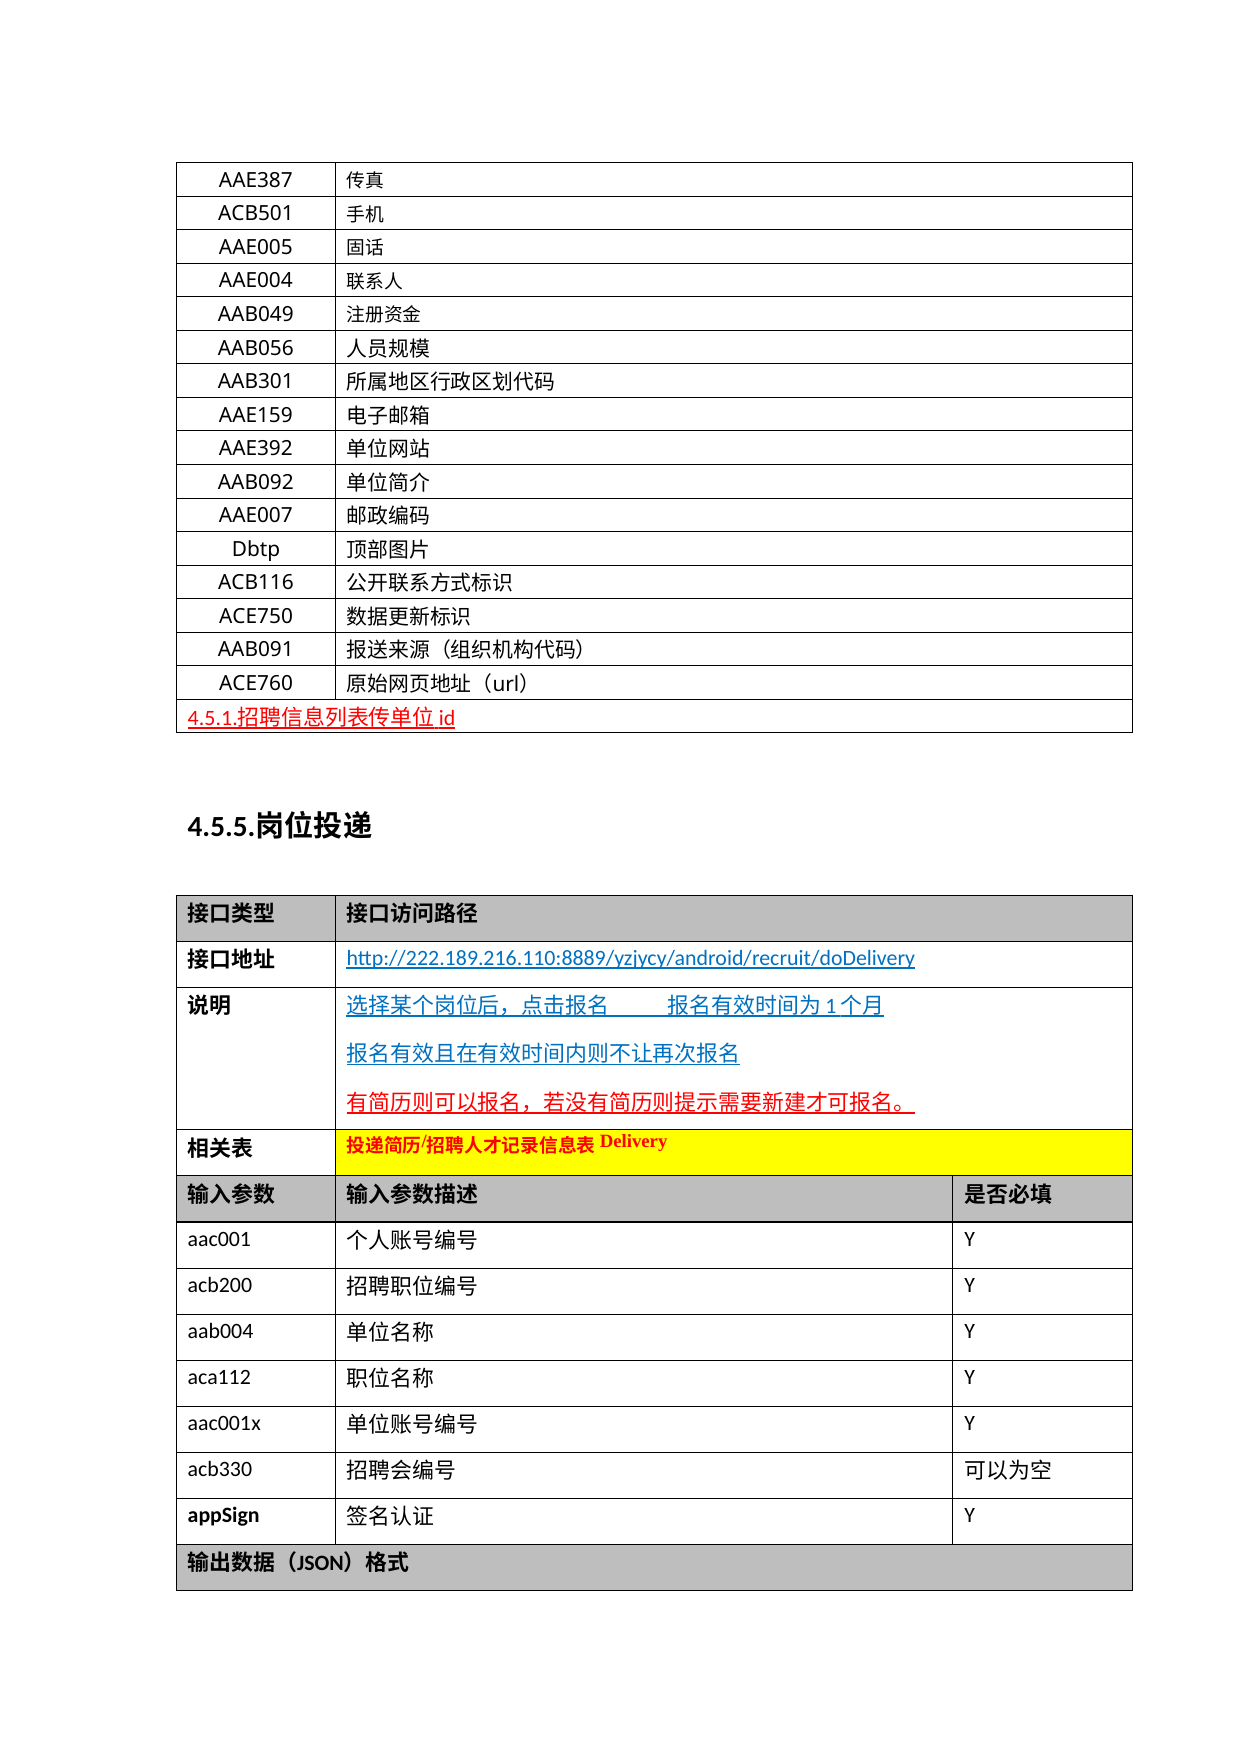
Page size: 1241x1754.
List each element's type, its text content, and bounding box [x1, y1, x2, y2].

table_cell Y [953, 1499, 1132, 1544]
table_cell 输出数据（JSON）格式 [177, 1545, 1132, 1590]
table_cell acb330 [177, 1453, 335, 1498]
table_cell 输入参数描述 [336, 1176, 952, 1221]
table_cell 招聘会编号 [336, 1453, 952, 1498]
table_cell 单位简介 [336, 465, 1132, 497]
table_header 接口访问路径 [336, 896, 1132, 941]
table_cell Y [953, 1269, 1132, 1313]
table_cell 个人账号编号 [336, 1223, 952, 1267]
table_cell 签名认证 [336, 1499, 952, 1544]
table_cell 传真 [336, 163, 1132, 196]
table_cell 报送来源（组织机构代码） [336, 633, 1132, 665]
table_cell 人员规模 [336, 331, 1132, 363]
table_cell Dbtp [177, 532, 335, 564]
table_cell acb200 [177, 1269, 335, 1313]
table_cell ACB116 [177, 566, 335, 598]
table_cell 输入参数 [177, 1176, 335, 1221]
table_cell Y [953, 1315, 1132, 1359]
table_cell 固话 [336, 230, 1132, 263]
table_cell AAB092 [177, 465, 335, 497]
table_cell appSign [177, 1499, 335, 1544]
table_cell 数据更新标识 [336, 599, 1132, 632]
table_cell AAB091 [177, 633, 335, 665]
table_cell 招聘职位编号 [336, 1269, 952, 1313]
table_cell 职位名称 [336, 1361, 952, 1406]
table_cell 顶部图片 [336, 532, 1132, 564]
table_cell AAB056 [177, 331, 335, 363]
table_cell 单位账号编号 [336, 1407, 952, 1452]
table_cell 4.5.1.招聘信息列表传单位id [177, 700, 1132, 732]
table_cell 相关表 [177, 1130, 335, 1175]
table_cell 接口地址 [177, 942, 335, 987]
table_cell 说明 [177, 988, 335, 1129]
table_cell 注册资金 [336, 297, 1132, 330]
table_cell AAB301 [177, 364, 335, 397]
table_cell aab004 [177, 1315, 335, 1359]
table_cell AAB049 [177, 297, 335, 330]
table_cell 手机 [336, 197, 1132, 229]
table_cell 单位名称 [336, 1315, 952, 1359]
table_cell 邮政编码 [336, 499, 1132, 531]
table_header 接口类型 [177, 896, 335, 941]
table_cell 投递简历/招聘人才记录信息表 Delivery [336, 1130, 1132, 1175]
table_cell 单位网站 [336, 431, 1132, 464]
table_cell 是否必填 [953, 1176, 1132, 1221]
table_cell 可以为空 [953, 1453, 1132, 1498]
table_cell Y [953, 1407, 1132, 1452]
table_cell 联系人 [336, 264, 1132, 296]
table_cell AAE004 [177, 264, 335, 296]
table_cell ACE760 [177, 666, 335, 699]
subtitle 4.5.5.岗位投递 [187, 791, 1053, 856]
table_cell aac001x [177, 1407, 335, 1452]
table_cell ACB501 [177, 197, 335, 229]
table_cell AAE007 [177, 499, 335, 531]
table_cell AAE387 [177, 163, 335, 196]
table_cell 所属地区行政区划代码 [336, 364, 1132, 397]
table_cell http://222.189.216.110:8889/yzjycy/android/recruit/doDelivery [336, 942, 1132, 987]
table_cell aac001 [177, 1223, 335, 1267]
table_cell ACE750 [177, 599, 335, 632]
table_cell Y [953, 1223, 1132, 1267]
table_cell AAE392 [177, 431, 335, 464]
table_cell AAE005 [177, 230, 335, 263]
table_cell aca112 [177, 1361, 335, 1406]
table_cell AAE159 [177, 398, 335, 430]
table_cell 选择某个岗位后，点击报名 报名有效时间为1个月 报名有效且在有效时间内则不让再次报名 有简历则可以报名，若没有简历则提示需要新建才可报名。 [336, 988, 1132, 1129]
table_cell 电子邮箱 [336, 398, 1132, 430]
table_cell 原始网页地址（url） [336, 666, 1132, 699]
table_cell 公开联系方式标识 [336, 566, 1132, 598]
table_cell Y [953, 1361, 1132, 1406]
